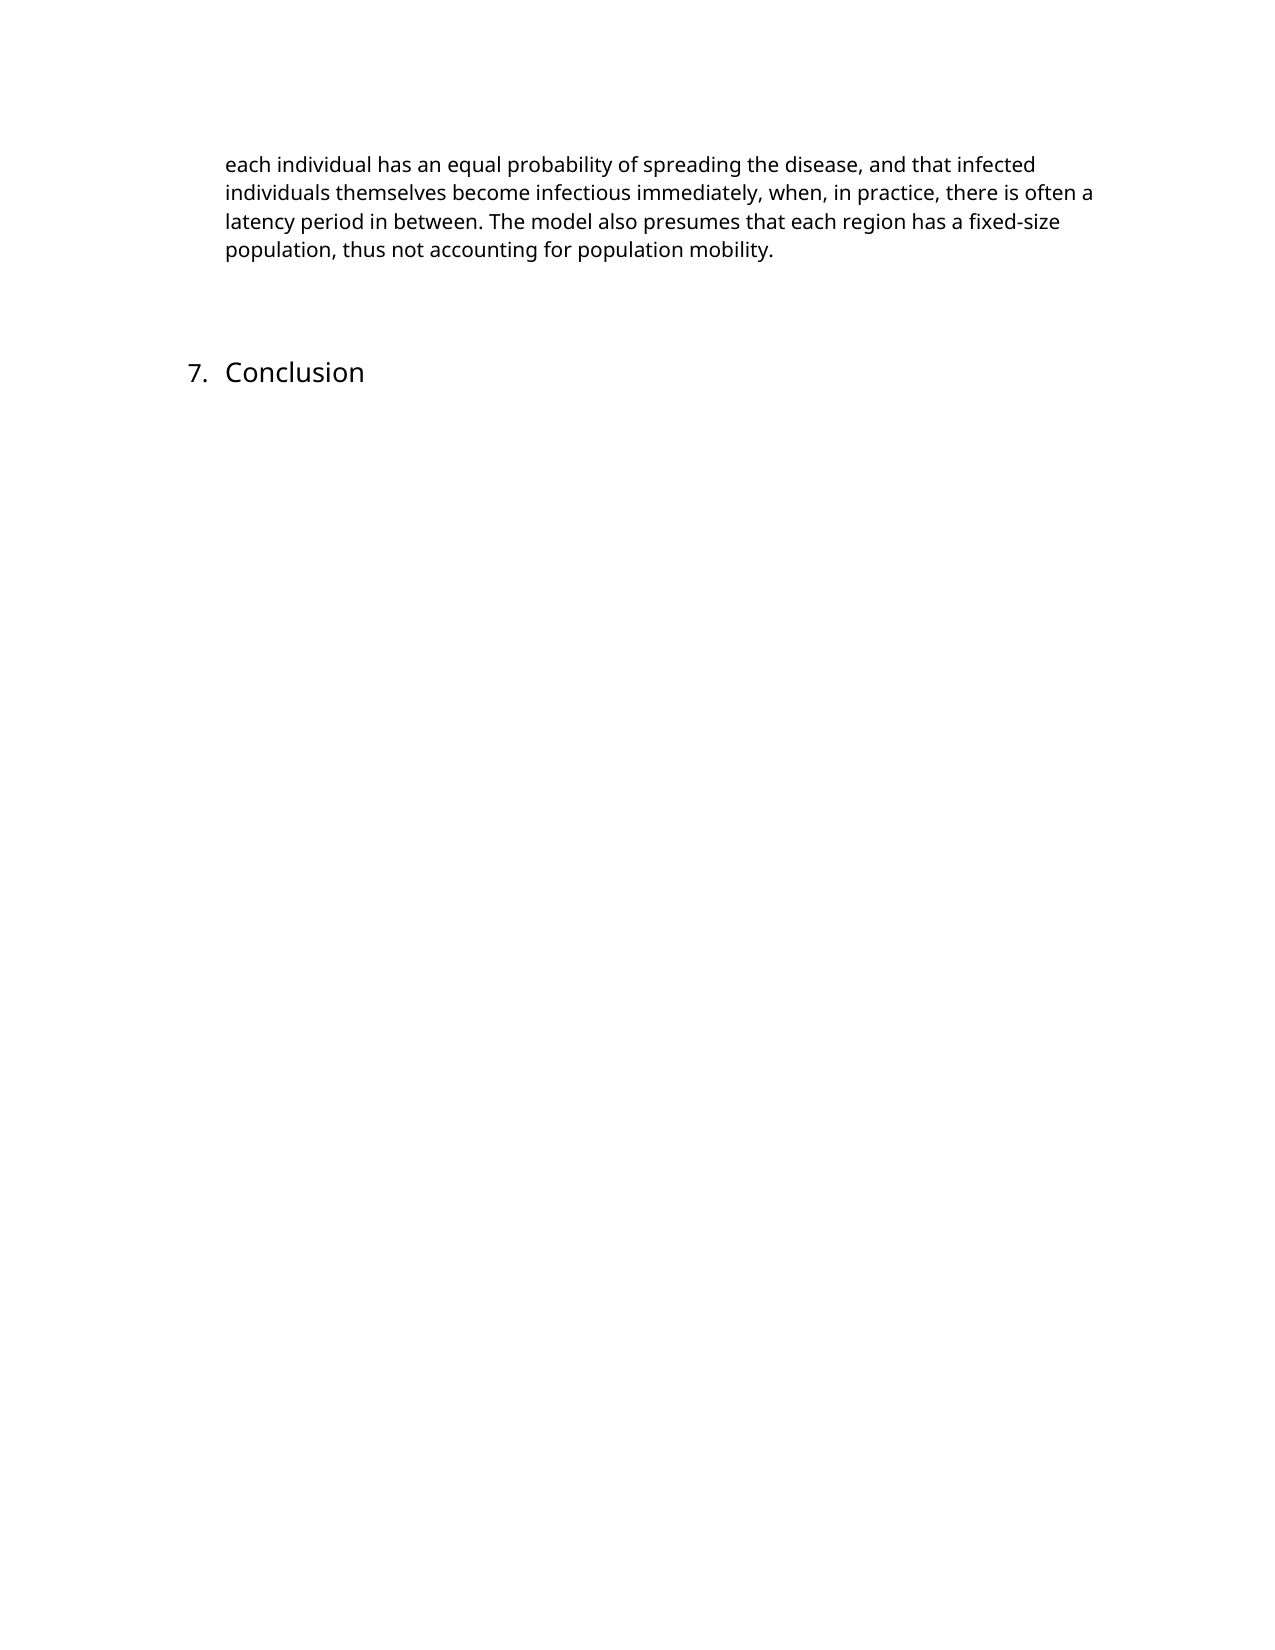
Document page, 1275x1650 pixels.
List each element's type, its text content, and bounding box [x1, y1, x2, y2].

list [225, 150, 1125, 264]
list Conclusion [187, 353, 1125, 390]
